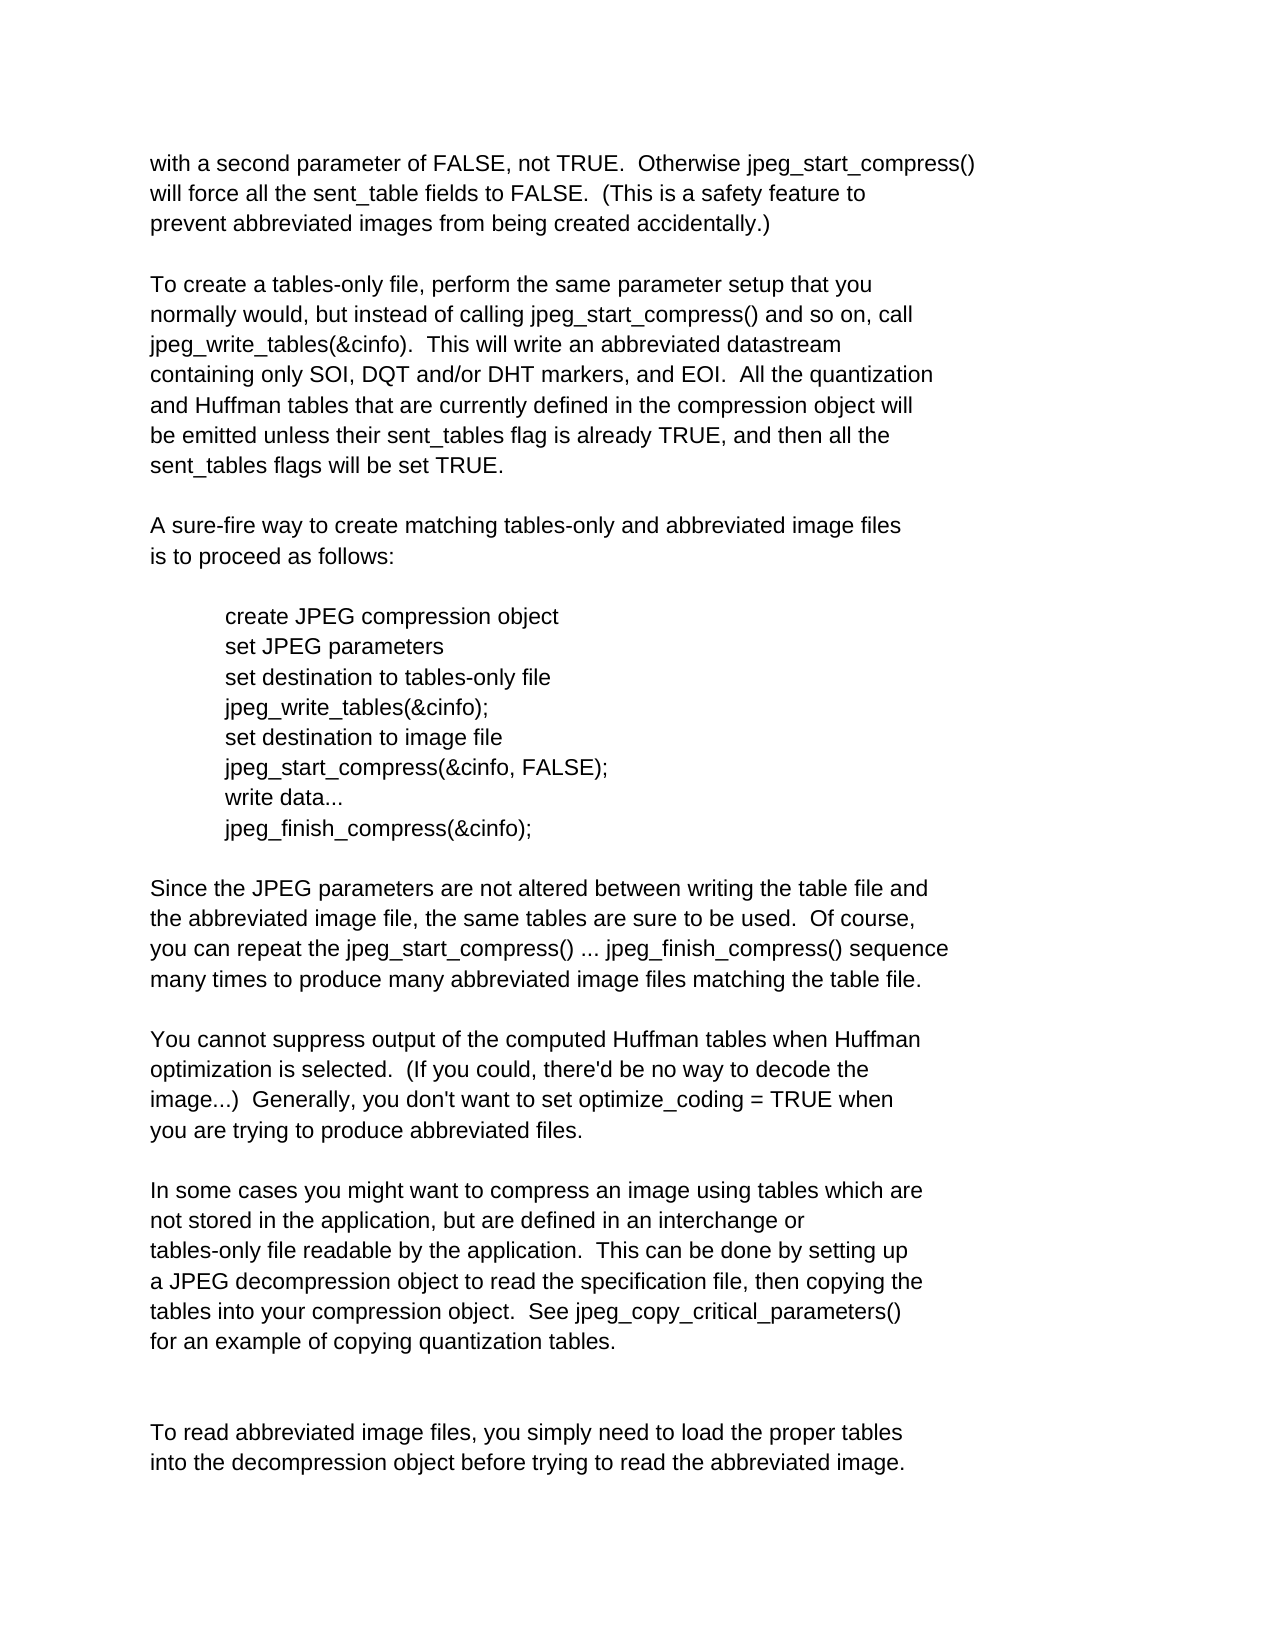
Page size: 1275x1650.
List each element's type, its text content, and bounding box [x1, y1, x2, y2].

text tables into your compression object. See jpeg_copy_critical_parameters() [150, 1298, 1125, 1324]
text you are trying to produce abbreviated files. [150, 1117, 1125, 1143]
text be emitted unless their sent_tables flag is already TRUE, and then all the [150, 422, 1125, 448]
text write data... [150, 784, 1125, 811]
text with a second parameter of FALSE, not TRUE. Otherwise jpeg_start_compress() [150, 150, 1125, 176]
text sent_tables flags will be set TRUE. [150, 452, 1125, 478]
text into the decompression object before trying to read the abbreviated image. [150, 1449, 1125, 1475]
text You cannot suppress output of the computed Huffman tables when Huffman [150, 1026, 1125, 1052]
text a JPEG decompression object to read the specification file, then copying the [150, 1268, 1125, 1294]
text many times to produce many abbreviated image files matching the table file. [150, 966, 1125, 992]
text In some cases you might want to compress an image using tables which are [150, 1177, 1125, 1203]
text set destination to tables-only file [150, 663, 1125, 690]
text optimization is selected. (If you could, there'd be no way to decode the [150, 1056, 1125, 1083]
text To read abbreviated image files, you simply need to load the proper tables [150, 1419, 1125, 1445]
text will force all the sent_table fields to FALSE. (This is a safety feature to [150, 180, 1125, 207]
text prevent abbreviated images from being created accidentally.) [150, 210, 1125, 237]
text normally would, but instead of calling jpeg_start_compress() and so on, call [150, 301, 1125, 327]
text jpeg_start_compress(&cinfo, FALSE); [150, 754, 1125, 781]
text set destination to image file [150, 724, 1125, 750]
text jpeg_write_tables(&cinfo); [150, 694, 1125, 720]
text image...) Generally, you don't want to set optimize_coding = TRUE when [150, 1086, 1125, 1113]
text tables-only file readable by the application. This can be done by setting up [150, 1237, 1125, 1264]
text containing only SOI, DQT and/or DHT markers, and EOI. All the quantization [150, 361, 1125, 388]
text To create a tables-only file, perform the same parameter setup that you [150, 271, 1125, 297]
text create JPEG compression object [150, 603, 1125, 629]
text A sure-fire way to create matching tables-only and abbreviated image files [150, 512, 1125, 539]
text not stored in the application, but are defined in an interchange or [150, 1207, 1125, 1234]
text jpeg_finish_compress(&cinfo); [150, 814, 1125, 841]
text the abbreviated image file, the same tables are sure to be used. Of course, [150, 905, 1125, 932]
text you can repeat the jpeg_start_compress() ... jpeg_finish_compress() sequence [150, 935, 1125, 962]
text set JPEG parameters [150, 633, 1125, 660]
text is to proceed as follows: [150, 543, 1125, 569]
text Since the JPEG parameters are not altered between writing the table file and [150, 875, 1125, 901]
text jpeg_write_tables(&cinfo). This will write an abbreviated datastream [150, 331, 1125, 358]
text and Huffman tables that are currently defined in the compression object will [150, 392, 1125, 418]
text for an example of copying quantization tables. [150, 1328, 1125, 1354]
